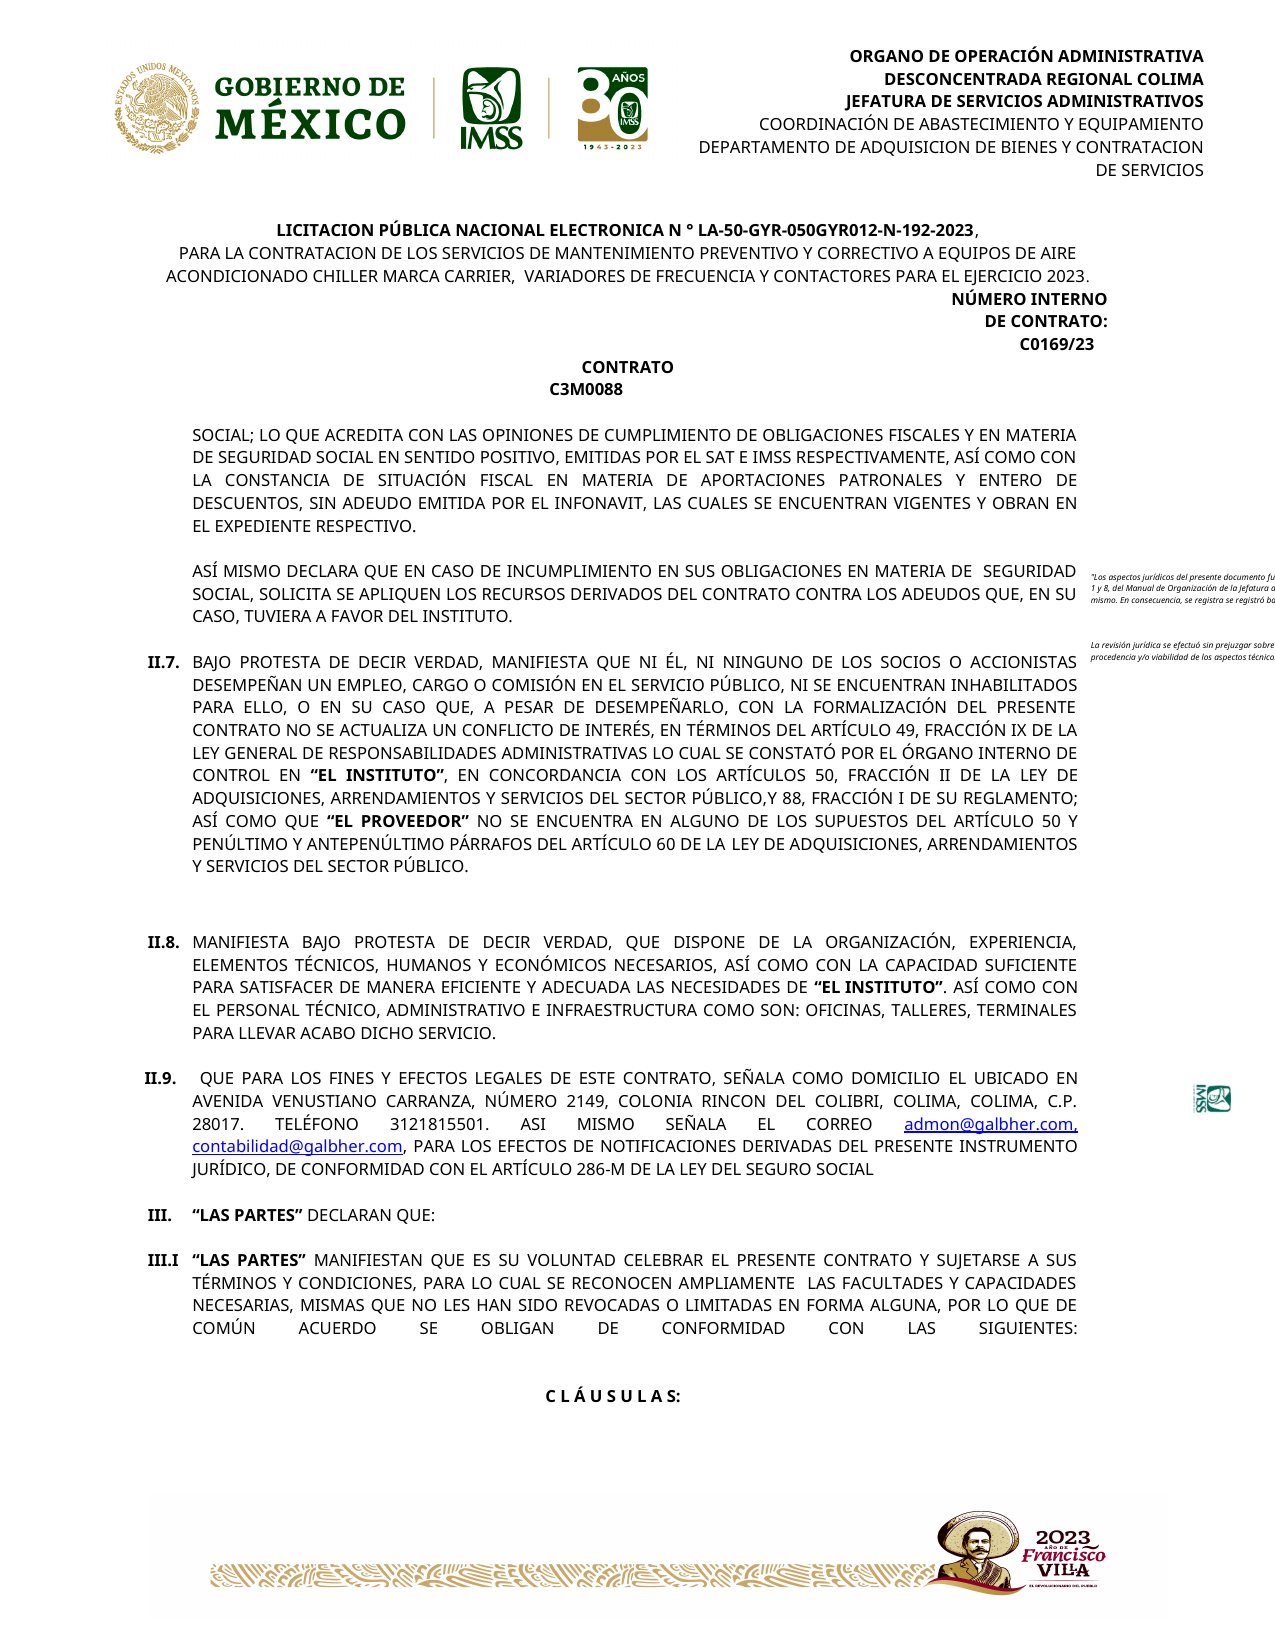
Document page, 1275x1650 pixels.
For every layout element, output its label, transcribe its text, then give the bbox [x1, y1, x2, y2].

list ASÍ MISMO DECLARA QUE EN CASO DE INCUMPLIMIENTO EN SUS OBLIGACIONES EN MATERIA DE SEGURIDAD SOCIAL, SOLICITA SE APLIQUEN LOS RECURSOS DERIVADOS DEL CONTRATO CONTRA LOS ADEUDOS QUE, EN SU CASO, TUVIERA A FAVOR DEL INSTITUTO. [148, 559, 1078, 628]
list C L Á U S U L A S: [148, 1385, 1078, 1408]
picture [1194, 1085, 1231, 1113]
list II.8. MANIFIESTA BAJO PROTESTA DE DECIR VERDAD, QUE DISPONE DE LA ORGANIZACIÓN, EXPERIENCIA, ELEMENTOS TÉCNICOS, HUMANOS Y ECONÓMICOS NECESARIOS, ASÍ COMO CON LA CAPACIDAD SUFICIENTE PARA SATISFACER DE MANERA EFICIENTE Y ADECUADA LAS NECESIDADES DE “EL INSTITUTO”. ASÍ COMO CON EL PERSONAL TÉCNICO, ADMINISTRATIVO E INFRAESTRUCTURA COMO SON: OFICINAS, TALLERES, TERMINALES PARA LLEVAR ACABO DICHO SERVICIO. [148, 931, 1078, 1044]
list III.I “LAS PARTES” MANIFIESTAN QUE ES SU VOLUNTAD CELEBRAR EL PRESENTE CONTRATO Y SUJETARSE A SUS TÉRMINOS Y CONDICIONES, PARA LO CUAL SE RECONOCEN AMPLIAMENTE LAS FACULTADES Y CAPACIDADES NECESARIAS, MISMAS QUE NO LES HAN SIDO REVOCADAS O LIMITADAS EN FORMA ALGUNA, POR LO QUE DE COMÚN ACUERDO SE OBLIGAN DE CONFORMIDAD CON LAS SIGUIENTES: [148, 1249, 1078, 1362]
list II.9. QUE PARA LOS FINES Y EFECTOS LEGALES DE ESTE CONTRATO, SEÑALA COMO DOMICILIO EL UBICADO EN AVENIDA VENUSTIANO CARRANZA, NÚMERO 2149, COLONIA RINCON DEL COLIBRI, COLIMA, COLIMA, C.P. 28017. TELÉFONO 3121815501. ASI MISMO SEÑALA EL CORREO admon@galbher.com, contabilidad@galbher.com, PARA LOS EFECTOS DE NOTIFICACIONES DERIVADAS DEL PRESENTE INSTRUMENTO JURÍDICO, DE CONFORMIDAD CON EL ARTÍCULO 286-M DE LA LEY DEL SEGURO SOCIAL [148, 1067, 1107, 1181]
picture [147, 1493, 1169, 1620]
text II.7. BAJO PROTESTA DE DECIR VERDAD, MANIFIESTA QUE NI ÉL, NI NINGUNO DE LOS SOCIOS O ACCIONISTAS DESEMPEÑAN UN EMPLEO, CARGO O COMISIÓN EN EL SERVICIO PÚBLICO, NI SE ENCUENTRAN INHABILITADOS PARA ELLO, O EN SU CASO QUE, A PESAR DE DESEMPEÑARLO, CON LA FORMALIZACIÓN DEL PRESENTE CONTRATO NO SE ACTUALIZA UN CONFLICTO DE INTERÉS, EN TÉRMINOS DEL ARTÍCULO 49, FRACCIÓN IX DE LA LEY GENERAL DE RESPONSABILIDADES ADMINISTRATIVAS LO CUAL SE CONSTATÓ POR EL ÓRGANO INTERNO DE CONTROL EN “EL INSTITUTO”, EN CONCORDANCIA CON LOS ARTÍCULOS 50, FRACCIÓN II DE LA LEY DE ADQUISICIONES, ARRENDAMIENTOS Y SERVICIOS DEL SECTOR PÚBLICO,Y 88, FRACCIÓN I DE SU REGLAMENTO; ASÍ COMO QUE “EL PROVEEDOR” NO SE ENCUENTRA EN ALGUNO DE LOS SUPUESTOS DEL ARTÍCULO 50 Y PENÚLTIMO Y ANTEPENÚLTIMO PÁRRAFOS DEL ARTÍCULO 60 DE LA LEY DE ADQUISICIONES, ARRENDAMIENTOS Y SERVICIOS DEL SECTOR PÚBLICO. [148, 650, 1078, 877]
picture [96, 37, 684, 174]
list “LAS PARTES” DECLARAN QUE: [148, 1203, 1078, 1226]
